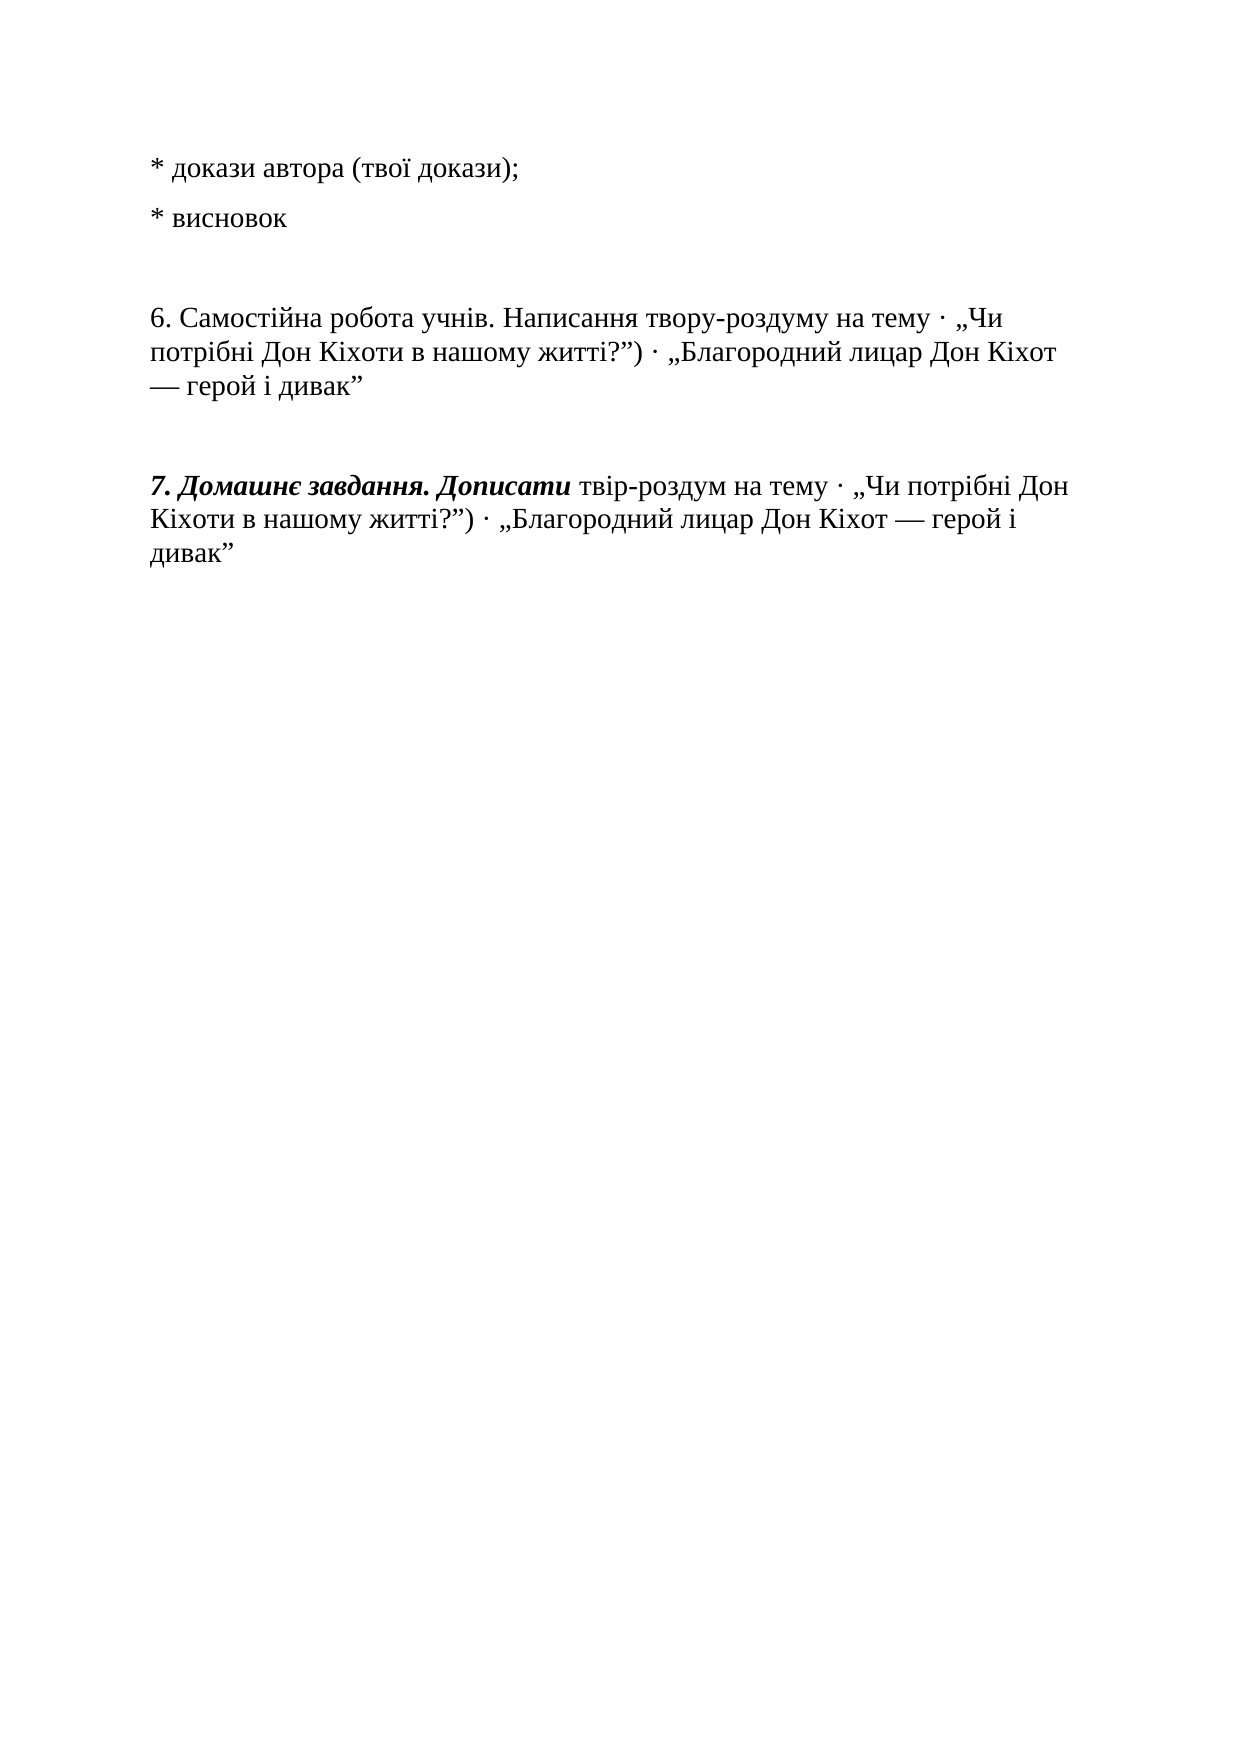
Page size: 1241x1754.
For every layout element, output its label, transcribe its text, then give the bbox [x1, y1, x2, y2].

text * докази автора (твої докази); [150, 150, 1090, 183]
text * висновок [150, 200, 1090, 234]
text 7. Домашнє завдання. Дописати твір-роздум на тему · „Чи потрібні Дон Кіхоти в нашому житті?”) · „Благородний лицар Дон Кіхот — герой і дивак” [150, 468, 1090, 569]
text 6. Самостійна робота учнів. Написання твору-роздуму на тему · „Чи потрібні Дон Кіхоти в нашому житті?”) · „Благородний лицар Дон Кіхот — герой і дивак” [150, 301, 1090, 401]
